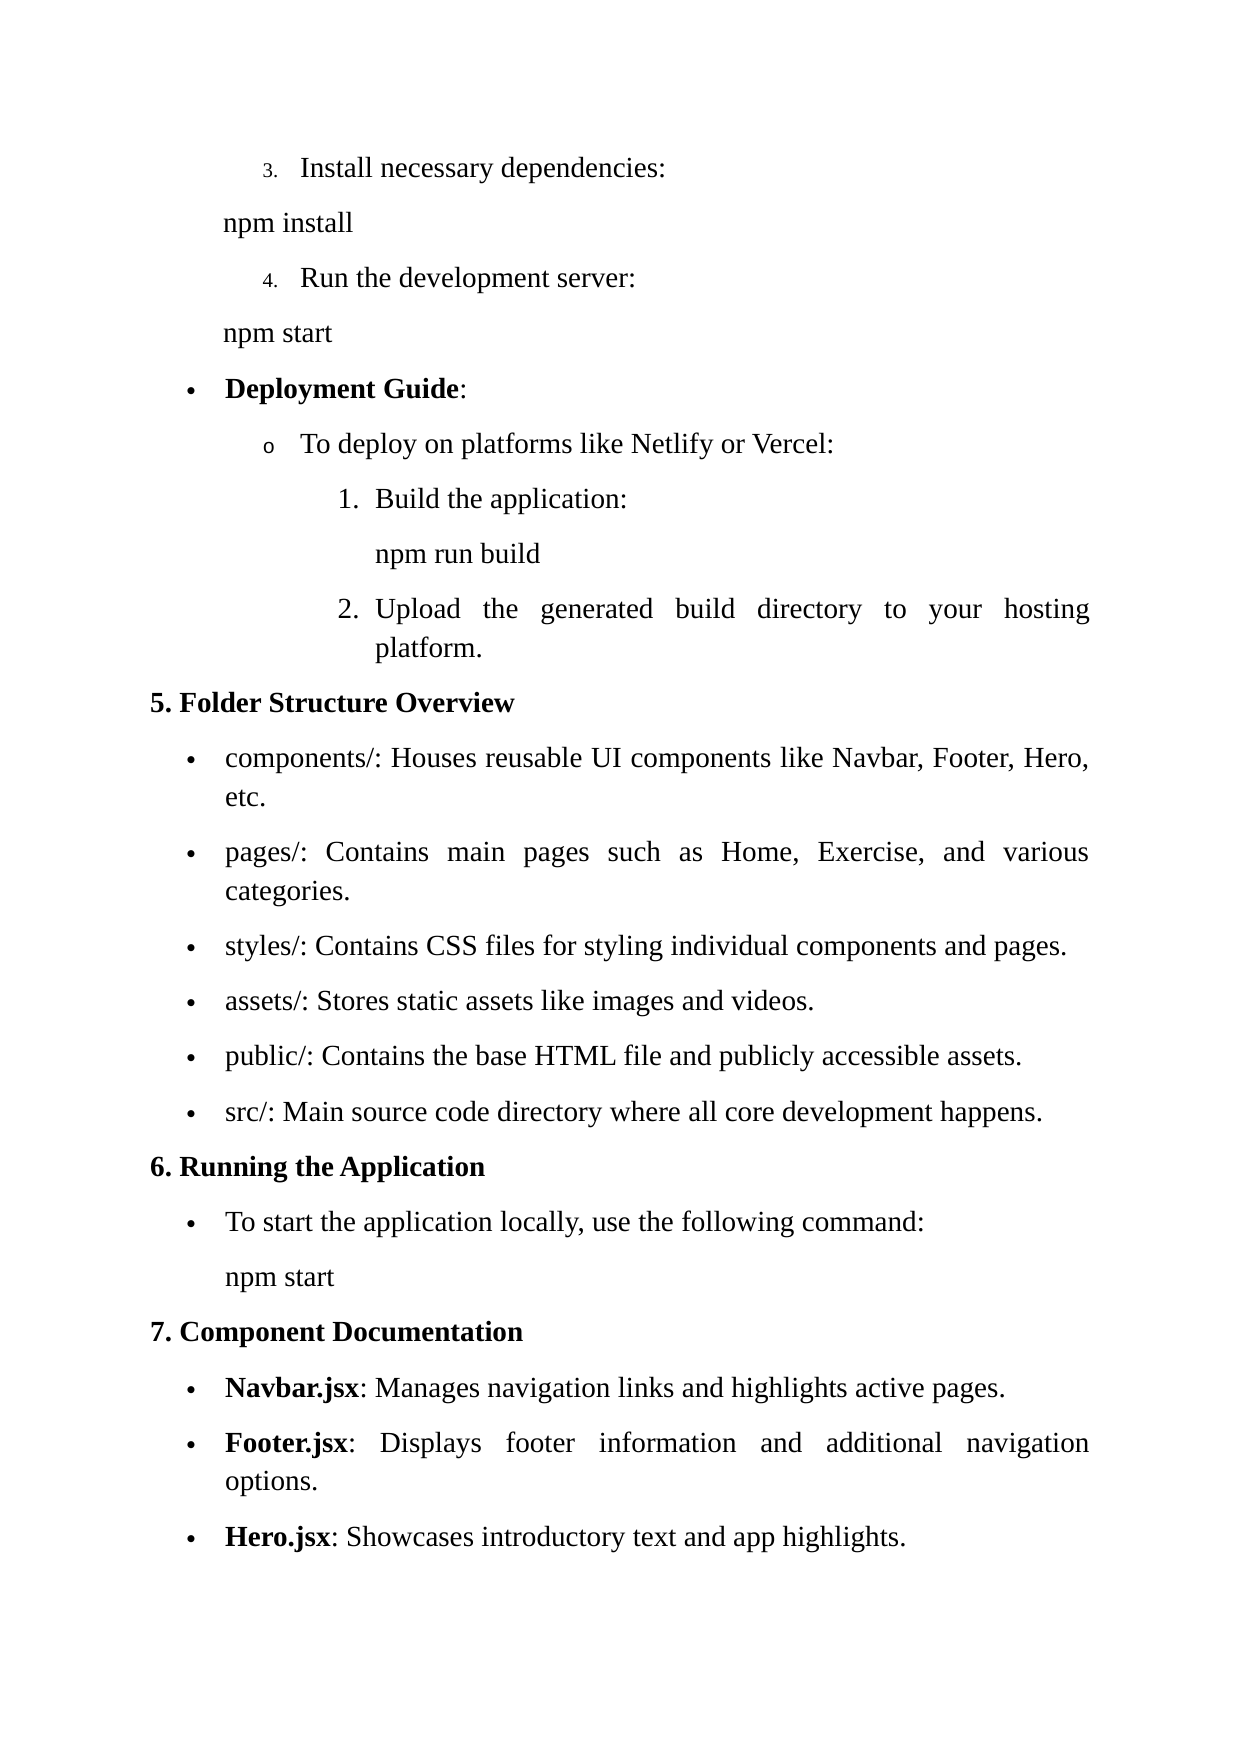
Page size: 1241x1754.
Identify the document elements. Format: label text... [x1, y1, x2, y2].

text 7. Component Documentation [150, 1314, 1090, 1348]
list src/: Main source code directory where all core development happens. [187, 1094, 1090, 1127]
list components/: Houses reusable UI components like Navbar, Footer, Hero, etc. [187, 741, 1090, 813]
text npm start [225, 1259, 1090, 1293]
list assets/: Stores static assets like images and videos. [187, 983, 1090, 1017]
list To start the application locally, use the following command: [187, 1204, 1090, 1238]
text 6. Running the Application [150, 1149, 1090, 1182]
list Navbar.jsx: Manages navigation links and highlights active pages. [187, 1370, 1090, 1403]
list Run the development server: [262, 260, 1090, 294]
text npm install [150, 205, 1090, 239]
list pages/: Contains main pages such as Home, Exercise, and various categories. [187, 834, 1090, 906]
list Build the application: [337, 481, 1090, 515]
list public/: Contains the base HTML file and publicly accessible assets. [187, 1038, 1090, 1072]
list Install necessary dependencies: [262, 150, 1090, 183]
list styles/: Contains CSS files for styling individual components and pages. [187, 928, 1090, 962]
text npm run build [375, 536, 1090, 570]
text npm start [150, 316, 1090, 349]
list Deployment Guide: [187, 371, 1090, 404]
list Upload the generated build directory to your hosting platform. [337, 592, 1090, 664]
list Footer.jsx: Displays footer information and additional navigation options. [187, 1425, 1090, 1497]
text 5. Folder Structure Overview [150, 685, 1090, 719]
list Hero.jsx: Showcases introductory text and app highlights. [187, 1519, 1090, 1552]
list To deploy on platforms like Netlify or Vercel: [262, 426, 1090, 459]
